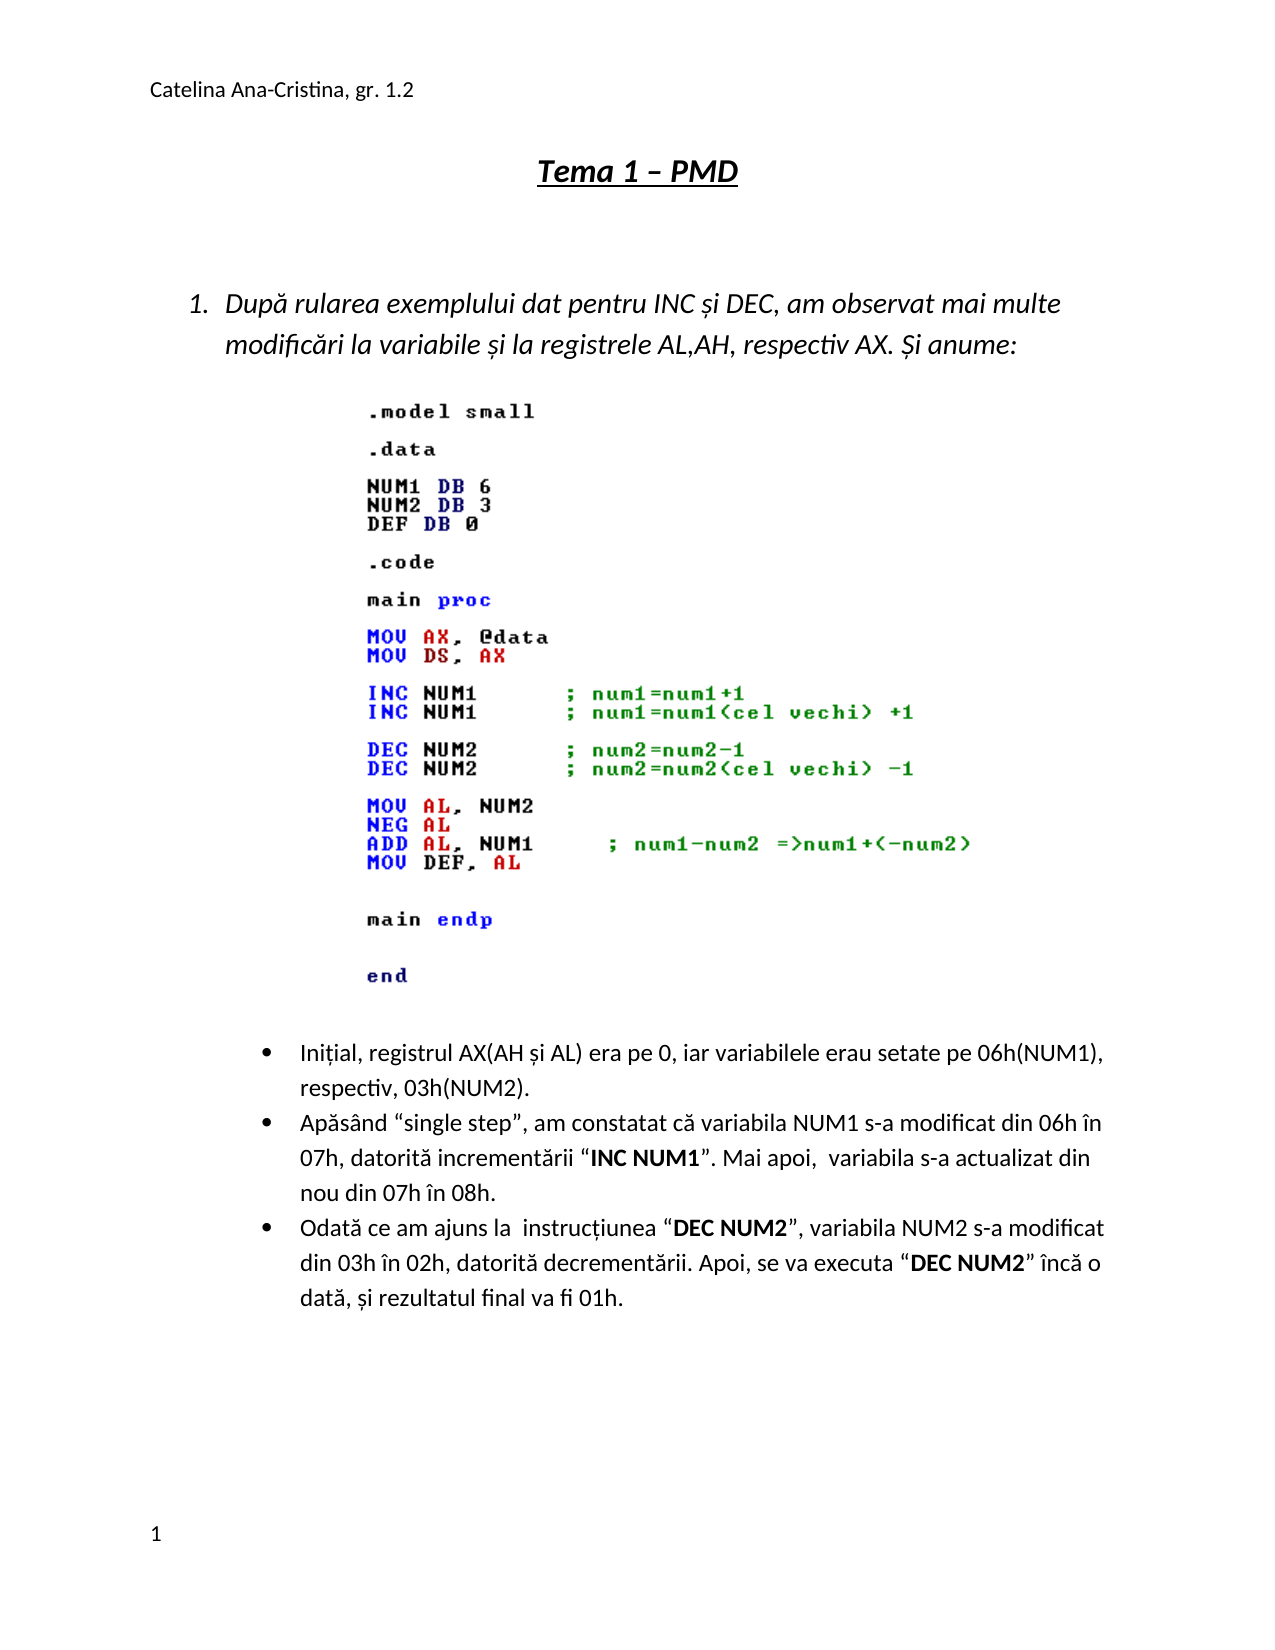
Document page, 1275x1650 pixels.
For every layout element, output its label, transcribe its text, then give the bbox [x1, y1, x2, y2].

picture [365, 402, 985, 998]
text Tema 1 – PMD [150, 150, 1125, 191]
list Apăsând “single step”, am constatat că variabila NUM1 s-a modificat din 06h în 07h, datorită incrementării “INC NUM1”. Mai apoi, variabila s-a actualizat din nou din 07h în 08h. [262, 1107, 1125, 1207]
list Inițial, registrul AX(AH și AL) era pe 0, iar variabilele erau setate pe 06h(NUM1), respectiv, 03h(NUM2). [262, 1037, 1125, 1102]
list După rularea exemplului dat pentru INC și DEC, am observat mai multe modificări la variabile și la registrele AL,AH, respectiv AX. Și anume: [187, 285, 1125, 362]
list Odată ce am ajuns la instrucțiunea “DEC NUM2”, variabila NUM2 s-a modificat din 03h în 02h, datorită decrementării. Apoi, se va executa “DEC NUM2” încă o dată, și rezultatul final va fi 01h. [262, 1212, 1125, 1312]
